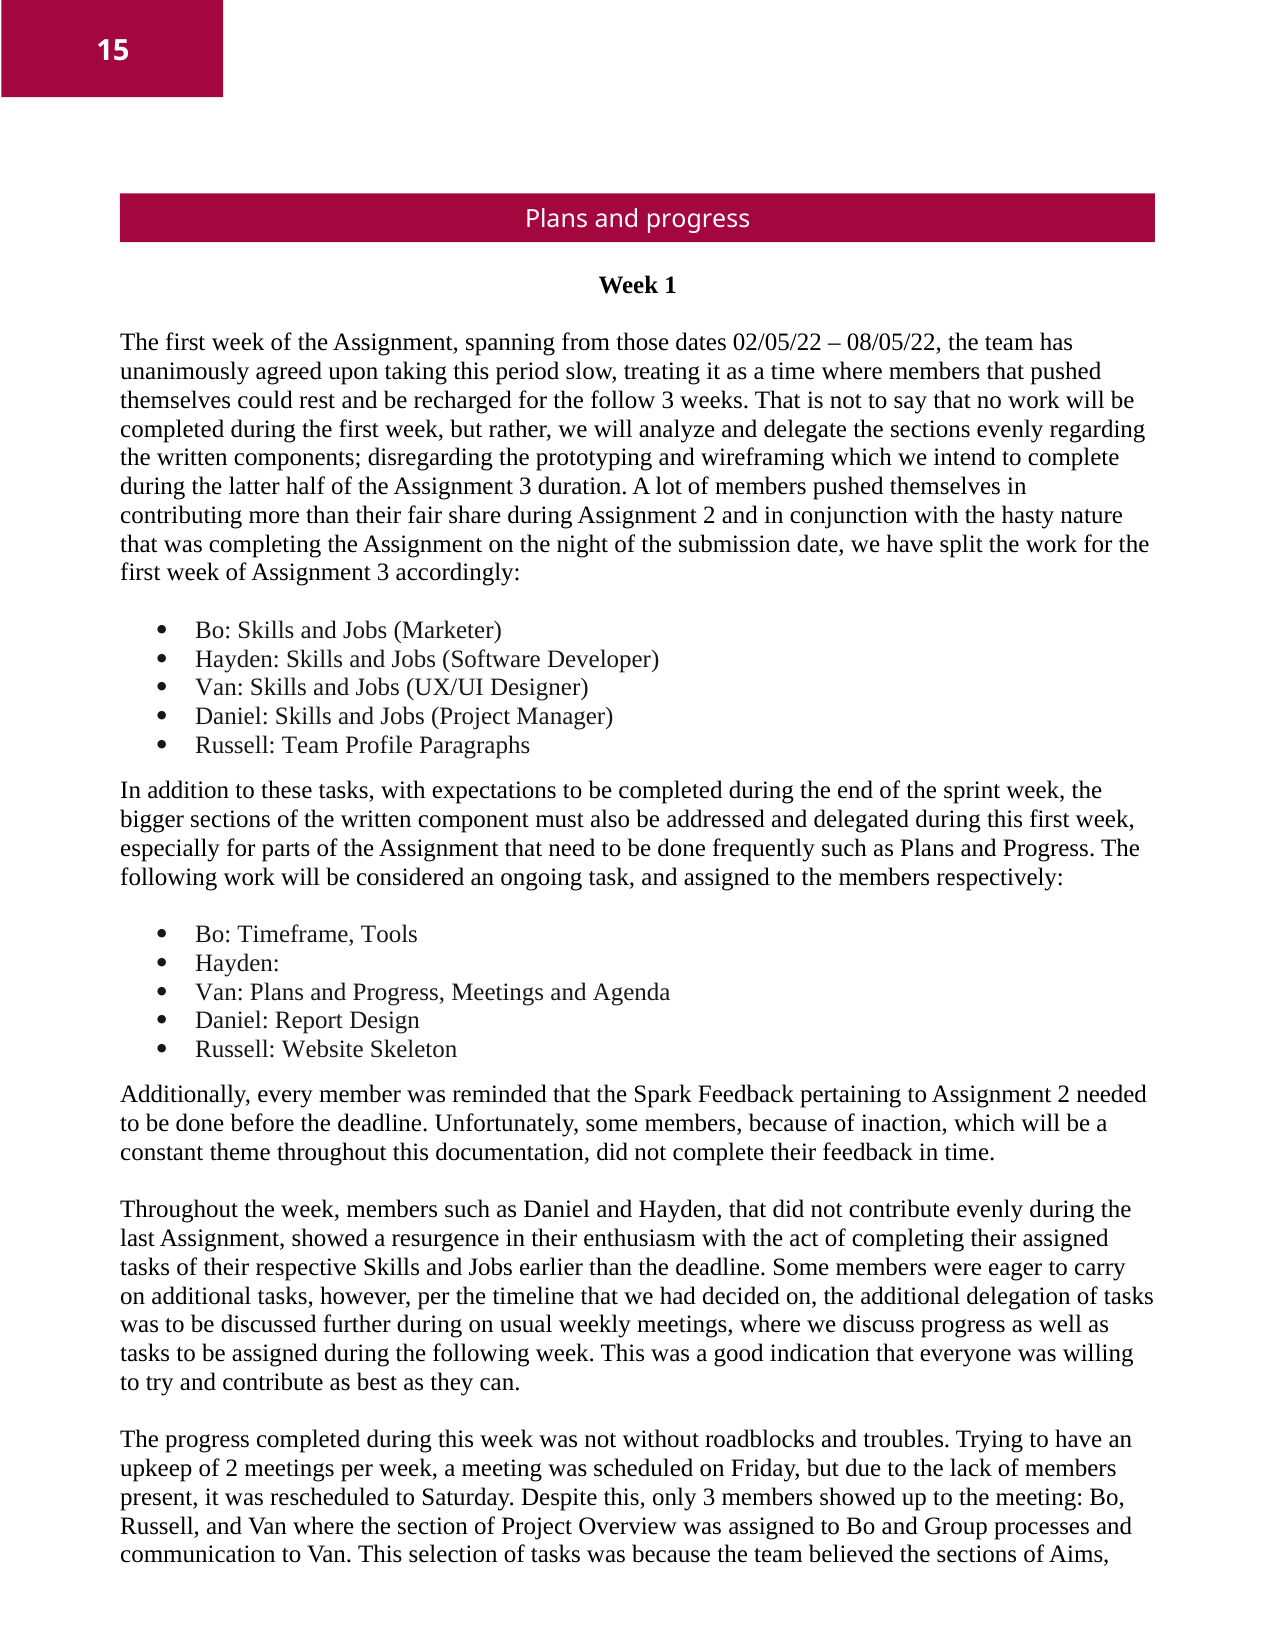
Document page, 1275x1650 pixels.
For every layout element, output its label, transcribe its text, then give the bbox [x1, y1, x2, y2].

list Van: Plans and Progress, Meetings and Agenda [157, 977, 1155, 1005]
list Daniel: Report Design [157, 1005, 1155, 1034]
list Daniel: Skills and Jobs (Project Manager) [157, 701, 1155, 730]
text Additionally, every member was reminded that the Spark Feedback pertaining to Assignment 2 needed to be done before the deadline. Unfortunately, some members, because of inaction, which will be a constant theme throughout this documentation, did not complete their feedback in time. [120, 1079, 1155, 1166]
list Russell: Website Skeleton [157, 1034, 1155, 1063]
list Van: Skills and Jobs (UX/UI Designer) [157, 672, 1155, 701]
list Hayden: Skills and Jobs (Software Developer) [157, 644, 1155, 672]
list Russell: Team Profile Paragraphs [157, 730, 1155, 759]
text Week 1 [120, 270, 1155, 299]
list Bo: Timeframe, Tools [157, 919, 1155, 948]
text Throughout the week, members such as Daniel and Hayden, that did not contribute evenly during the last Assignment, showed a resurgence in their enthusiasm with the act of completing their assigned tasks of their respective Skills and Jobs earlier than the deadline. Some members were eager to carry on additional tasks, however, per the timeline that we had decided on, the additional delegation of tasks was to be discussed further during on usual weekly meetings, where we discuss progress as well as tasks to be assigned during the following week. This was a good indication that everyone was willing to try and contribute as best as they can. [120, 1194, 1155, 1396]
list Bo: Skills and Jobs (Marketer) [157, 615, 1155, 644]
list Hayden: [157, 948, 1155, 977]
text In addition to these tasks, with expectations to be completed during the end of the sprint week, the bigger sections of the written component must also be addressed and delegated during this first week, especially for parts of the Assignment that need to be done frequently such as Plans and Progress. The following work will be considered an ongoing task, and assigned to the members respectively: [120, 775, 1155, 890]
text The first week of the Assignment, spanning from those dates 02/05/22 – 08/05/22, the team has unanimously agreed upon taking this period slow, treating it as a time where members that pushed themselves could rest and be recharged for the follow 3 weeks. That is not to say that no work will be completed during the first week, but rather, we will analyze and delegate the sections evenly regarding the written components; disregarding the prototyping and wireframing which we intend to complete during the latter half of the Assignment 3 duration. A lot of members pushed themselves in contributing more than their fair share during Assignment 2 and in conjunction with the hasty nature that was completing the Assignment on the night of the submission date, we have split the work for the first week of Assignment 3 accordingly: [120, 327, 1155, 586]
